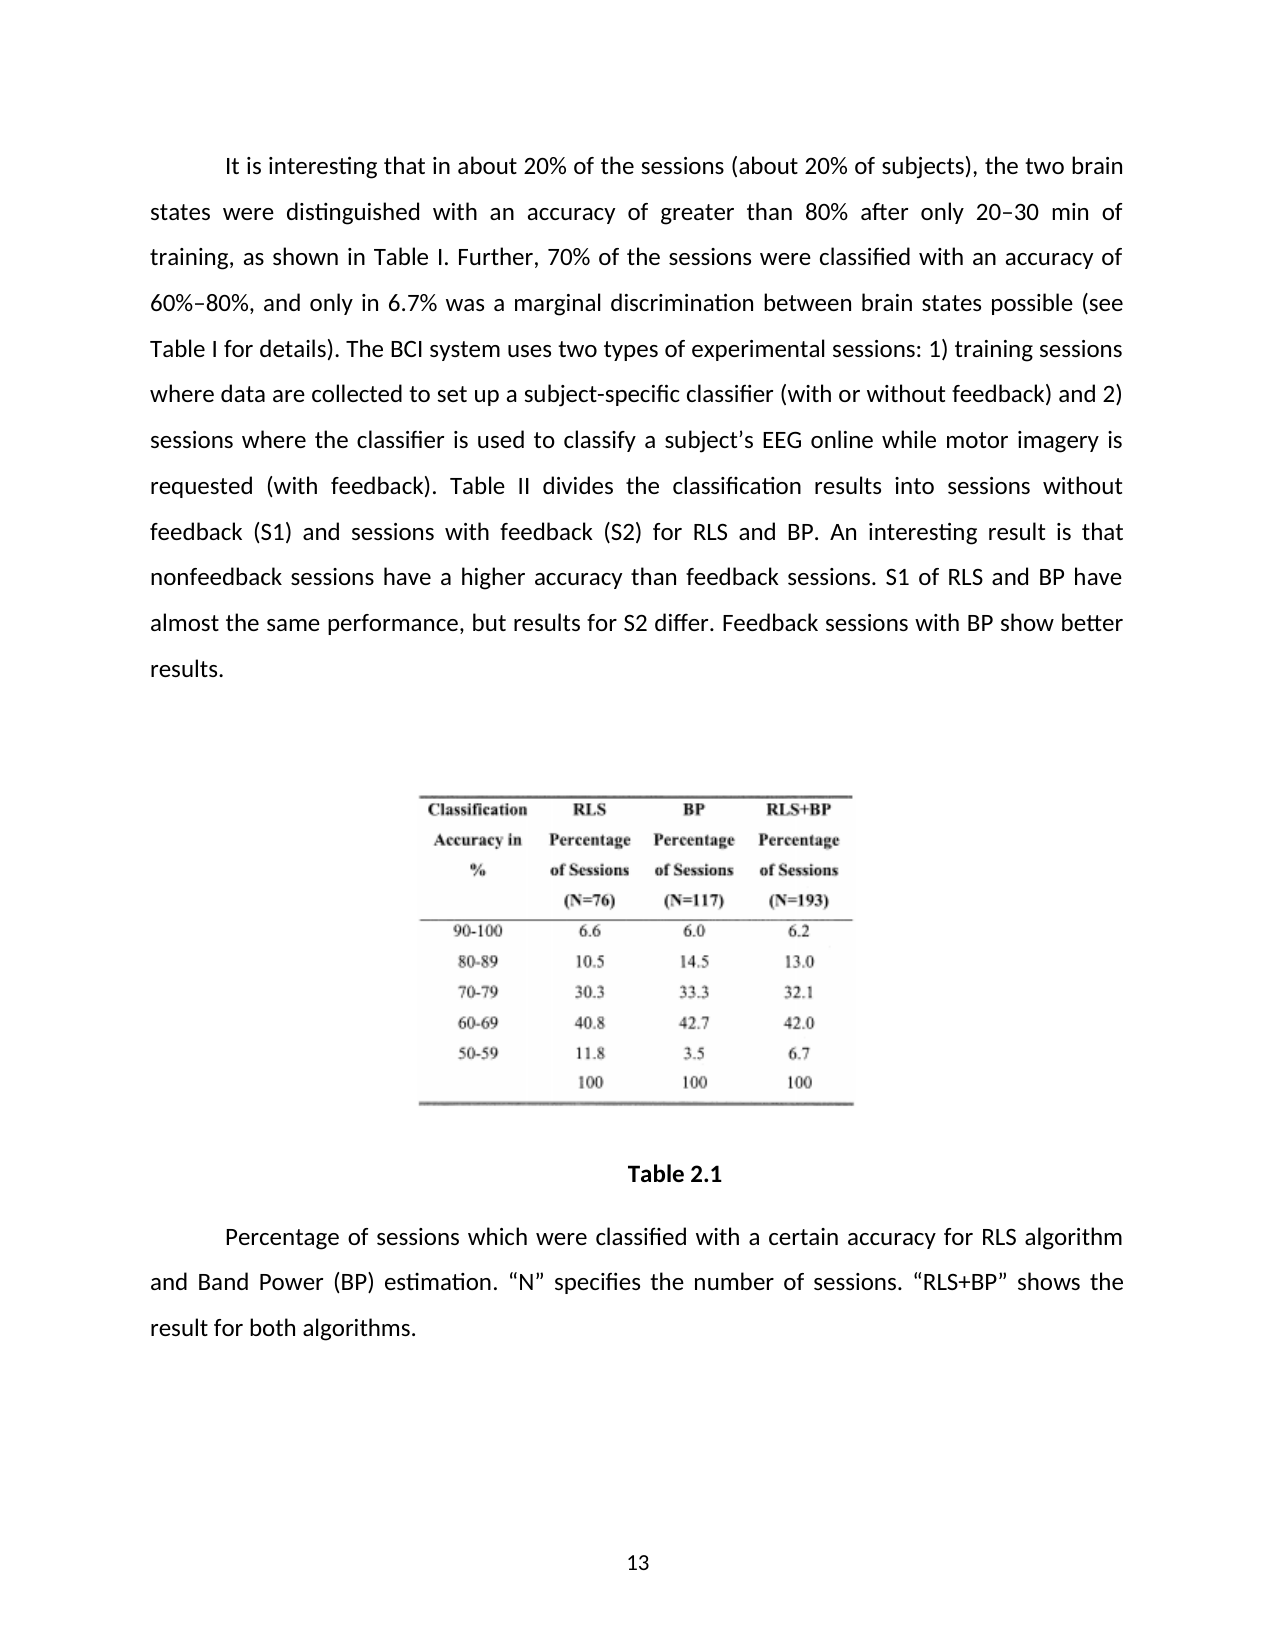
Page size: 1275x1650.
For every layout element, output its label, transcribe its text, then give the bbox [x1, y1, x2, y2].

text Table 2.1 [150, 1158, 1125, 1189]
picture [402, 777, 873, 1128]
text It is interesting that in about 20% of the sessions (about 20% of subjects), the two brain states were distinguished with an accuracy of greater than 80% after only 20–30 min of training, as shown in Table I. Further, 70% of the sessions were classified with an accuracy of 60%–80%, and only in 6.7% was a marginal discrimination between brain states possible (see Table I for details). The BCI system uses two types of experimental sessions: 1) training sessions where data are collected to set up a subject-specific classifier (with or without feedback) and 2) sessions where the classifier is used to classify a subject’s EEG online while motor imagery is requested (with feedback). Table II divides the classification results into sessions without feedback (S1) and sessions with feedback (S2) for RLS and BP. An interesting result is that nonfeedback sessions have a higher accuracy than feedback sessions. S1 of RLS and BP have almost the same performance, but results for S2 differ. Feedback sessions with BP show better results. [150, 150, 1125, 683]
text Percentage of sessions which were classified with a certain accuracy for RLS algorithm and Band Power (BP) estimation. “N” specifies the number of sessions. “RLS+BP” shows the result for both algorithms. [150, 1221, 1125, 1343]
